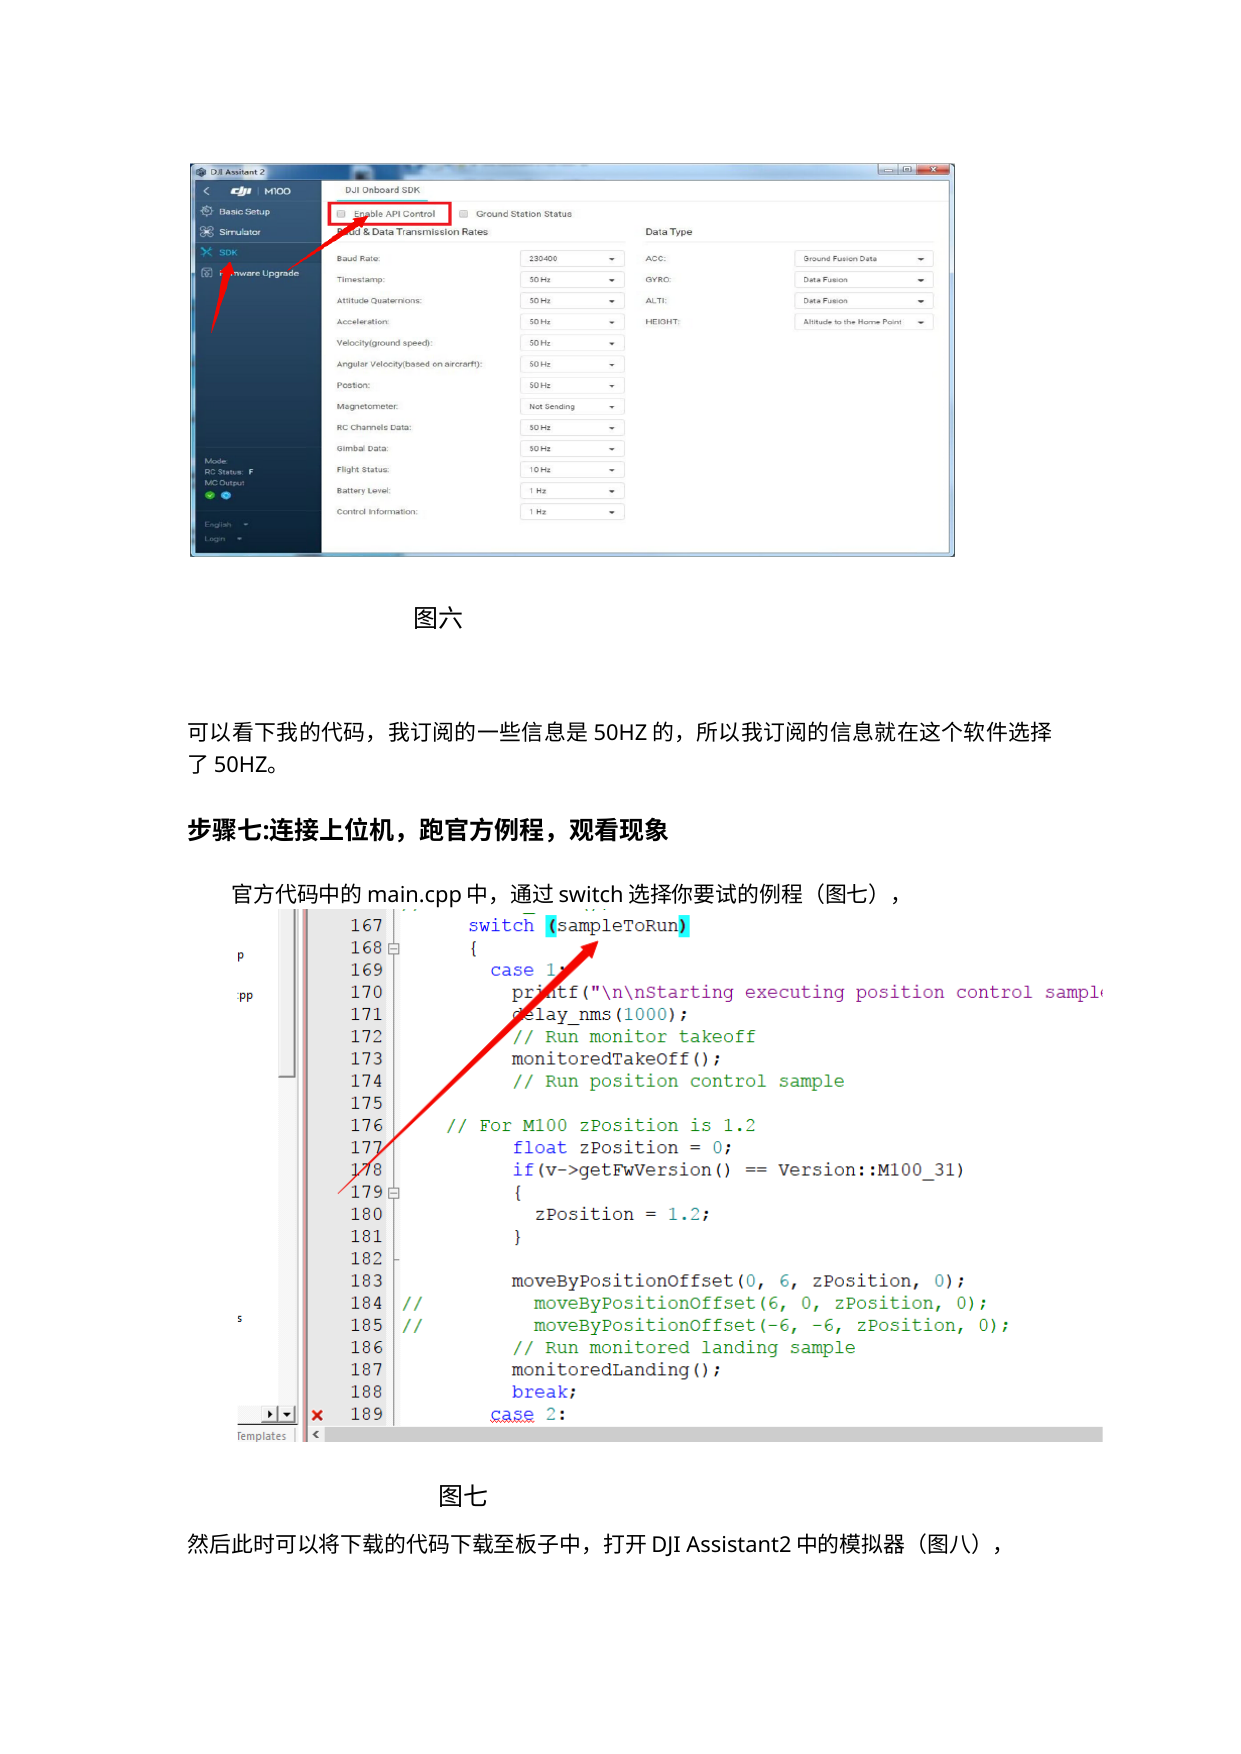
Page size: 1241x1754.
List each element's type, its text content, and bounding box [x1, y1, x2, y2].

text 官方代码中的main.cpp中，通过switch选择你要试的例程（图七）， [187, 877, 1053, 909]
picture [187, 162, 957, 559]
picture [237, 909, 1103, 1442]
text 可以看下我的代码，我订阅的一些信息是50HZ的，所以我订阅的信息就在这个软件选择了50HZ。 [187, 714, 1053, 779]
text 图六 [187, 584, 1053, 649]
text 图七 [187, 1462, 1053, 1527]
text 然后此时可以将下载的代码下载至板子中，打开DJI Assistant2中的模拟器（图八）， [187, 1527, 1053, 1559]
text 步骤七:连接上位机，跑官方例程，观看现象 [187, 796, 1053, 861]
